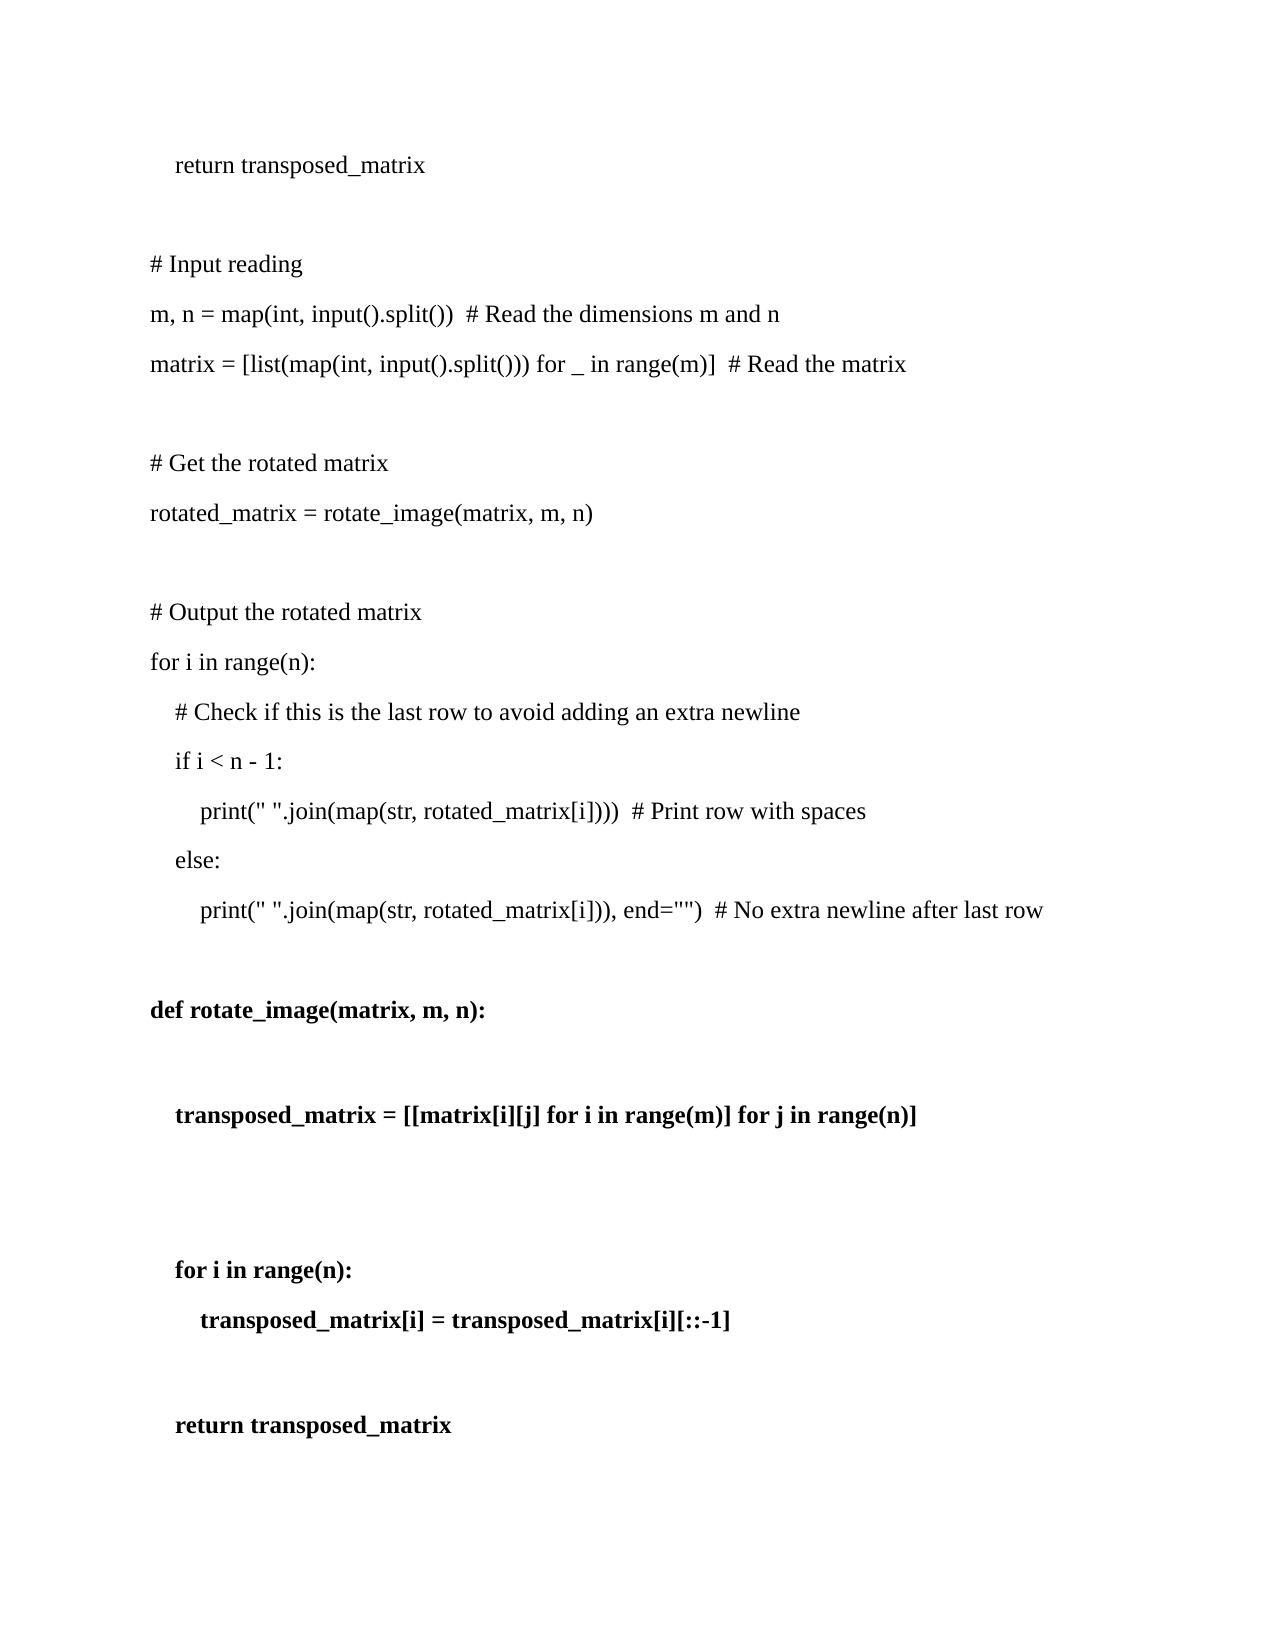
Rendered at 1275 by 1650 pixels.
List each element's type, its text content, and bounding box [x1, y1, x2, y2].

text for i in range(n): [150, 647, 1125, 676]
text rotated_matrix = rotate_image(matrix, m, n) [150, 498, 1125, 527]
text matrix = [list(map(int, input().split())) for _ in range(m)] # Read the matrix [150, 349, 1125, 377]
text transposed_matrix[i] = transposed_matrix[i][::-1] [150, 1305, 1125, 1334]
text # Get the rotated matrix [150, 448, 1125, 477]
text else: [150, 846, 1125, 874]
text if i < n - 1: [150, 746, 1125, 775]
text # Input reading [150, 249, 1125, 278]
text return transposed_matrix [150, 150, 1125, 179]
text # Check if this is the last row to avoid adding an extra newline [150, 697, 1125, 725]
text transposed_matrix = [[matrix[i][j] for i in range(m)] for j in range(n)] [150, 1100, 1125, 1129]
text # Output the rotated matrix [150, 597, 1125, 626]
text print(" ".join(map(str, rotated_matrix[i])), end="") # No extra newline after last row [150, 895, 1125, 924]
text for i in range(n): [150, 1255, 1125, 1284]
text def rotate_image(matrix, m, n): [150, 995, 1125, 1023]
text return transposed_matrix [150, 1411, 1125, 1439]
text print(" ".join(map(str, rotated_matrix[i]))) # Print row with spaces [150, 796, 1125, 825]
text m, n = map(int, input().split()) # Read the dimensions m and n [150, 299, 1125, 328]
